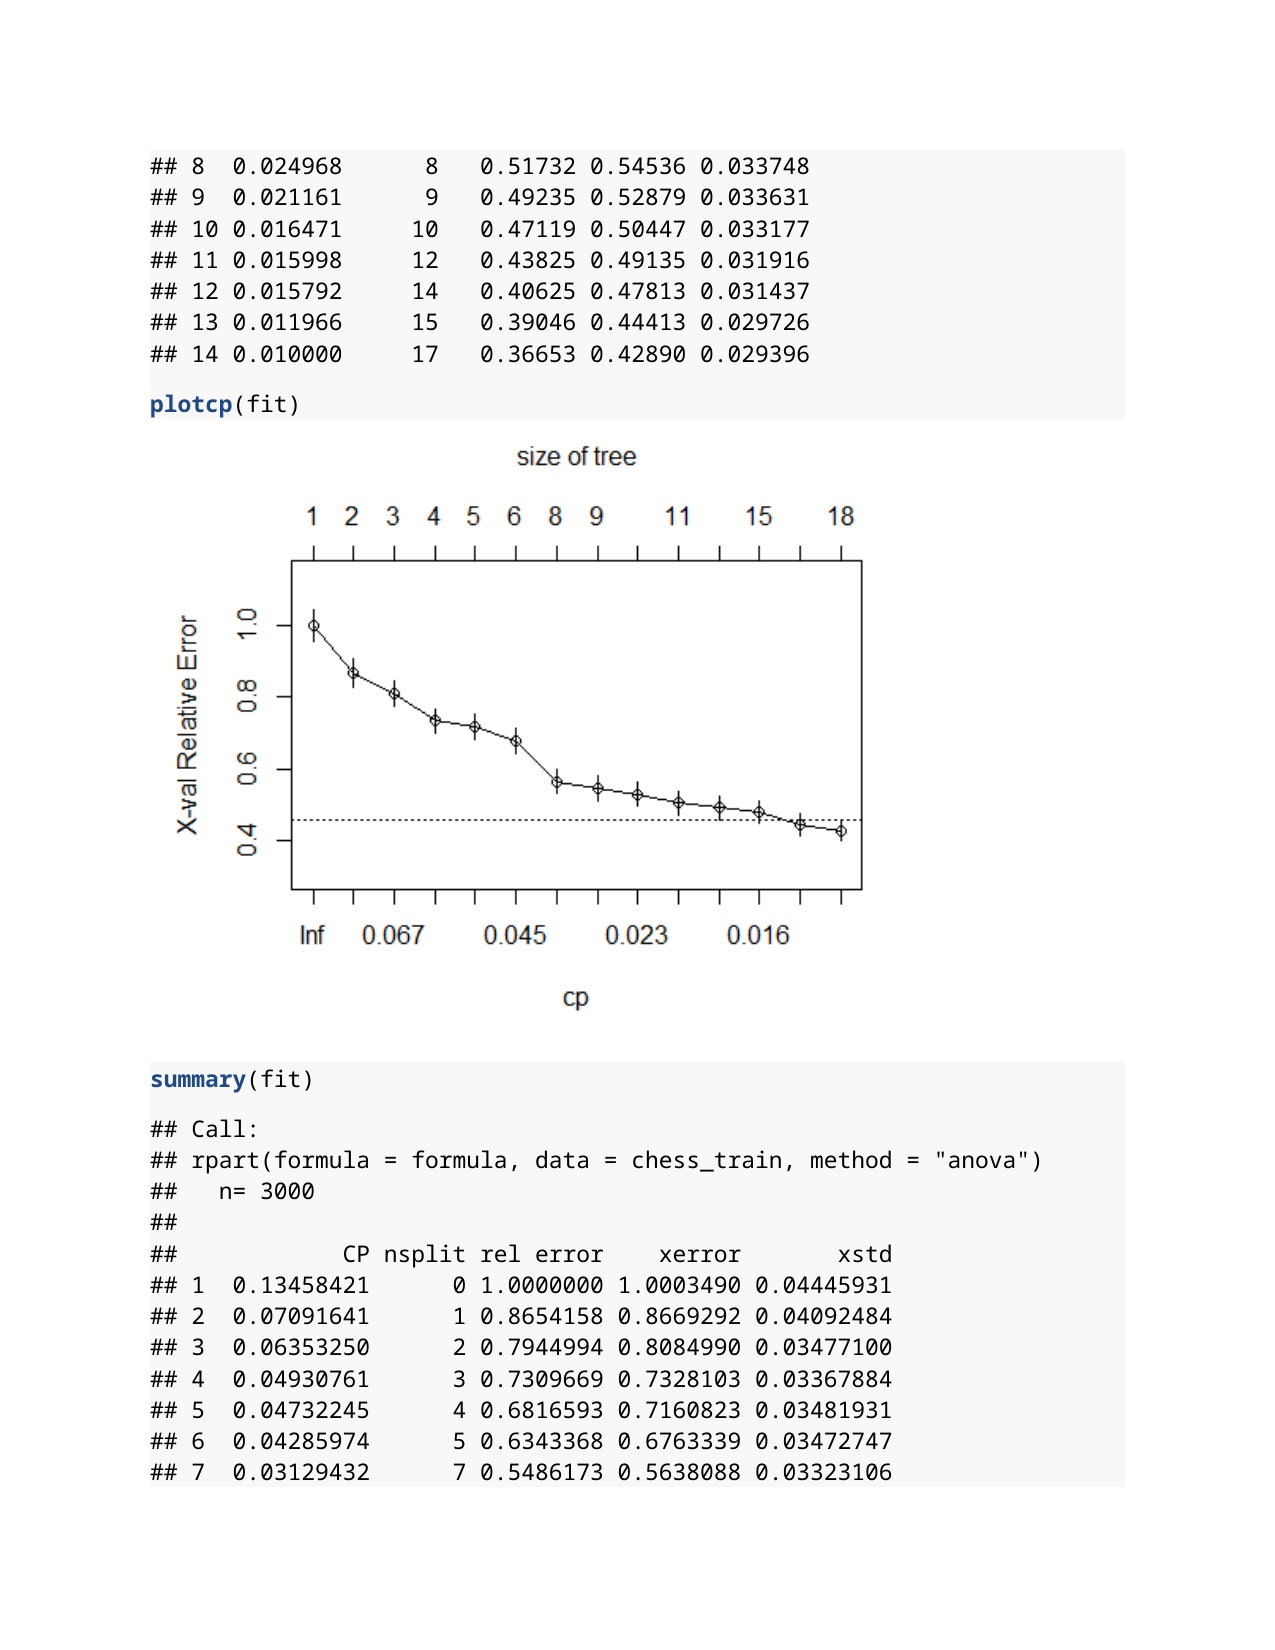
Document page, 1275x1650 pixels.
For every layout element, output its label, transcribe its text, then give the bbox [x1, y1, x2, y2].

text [150, 1112, 1125, 1487]
picture [168, 437, 925, 1044]
text summary(fit) [150, 1062, 1125, 1094]
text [150, 150, 1125, 369]
text plotcp(fit) [150, 387, 1125, 419]
